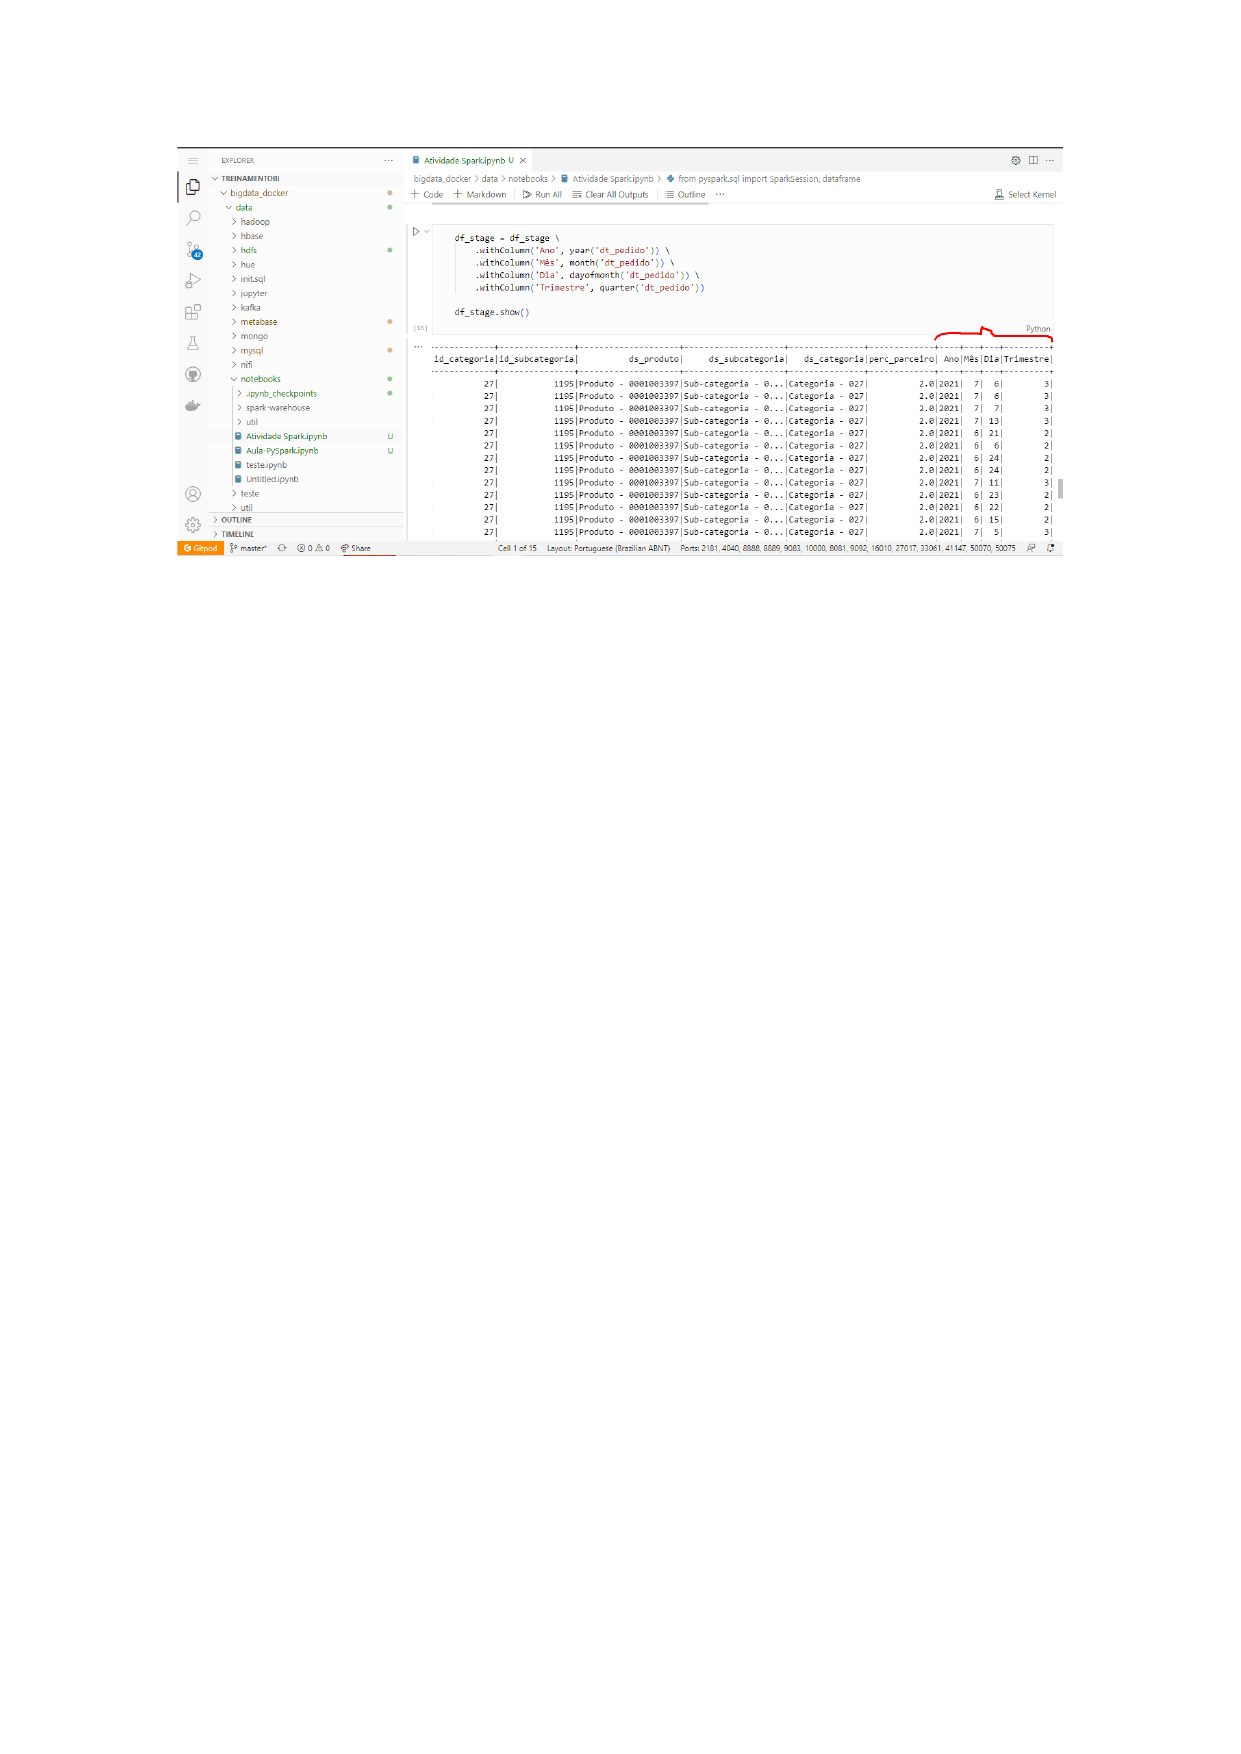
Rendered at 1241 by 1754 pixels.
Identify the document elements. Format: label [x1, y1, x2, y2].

picture [177, 147, 1063, 556]
